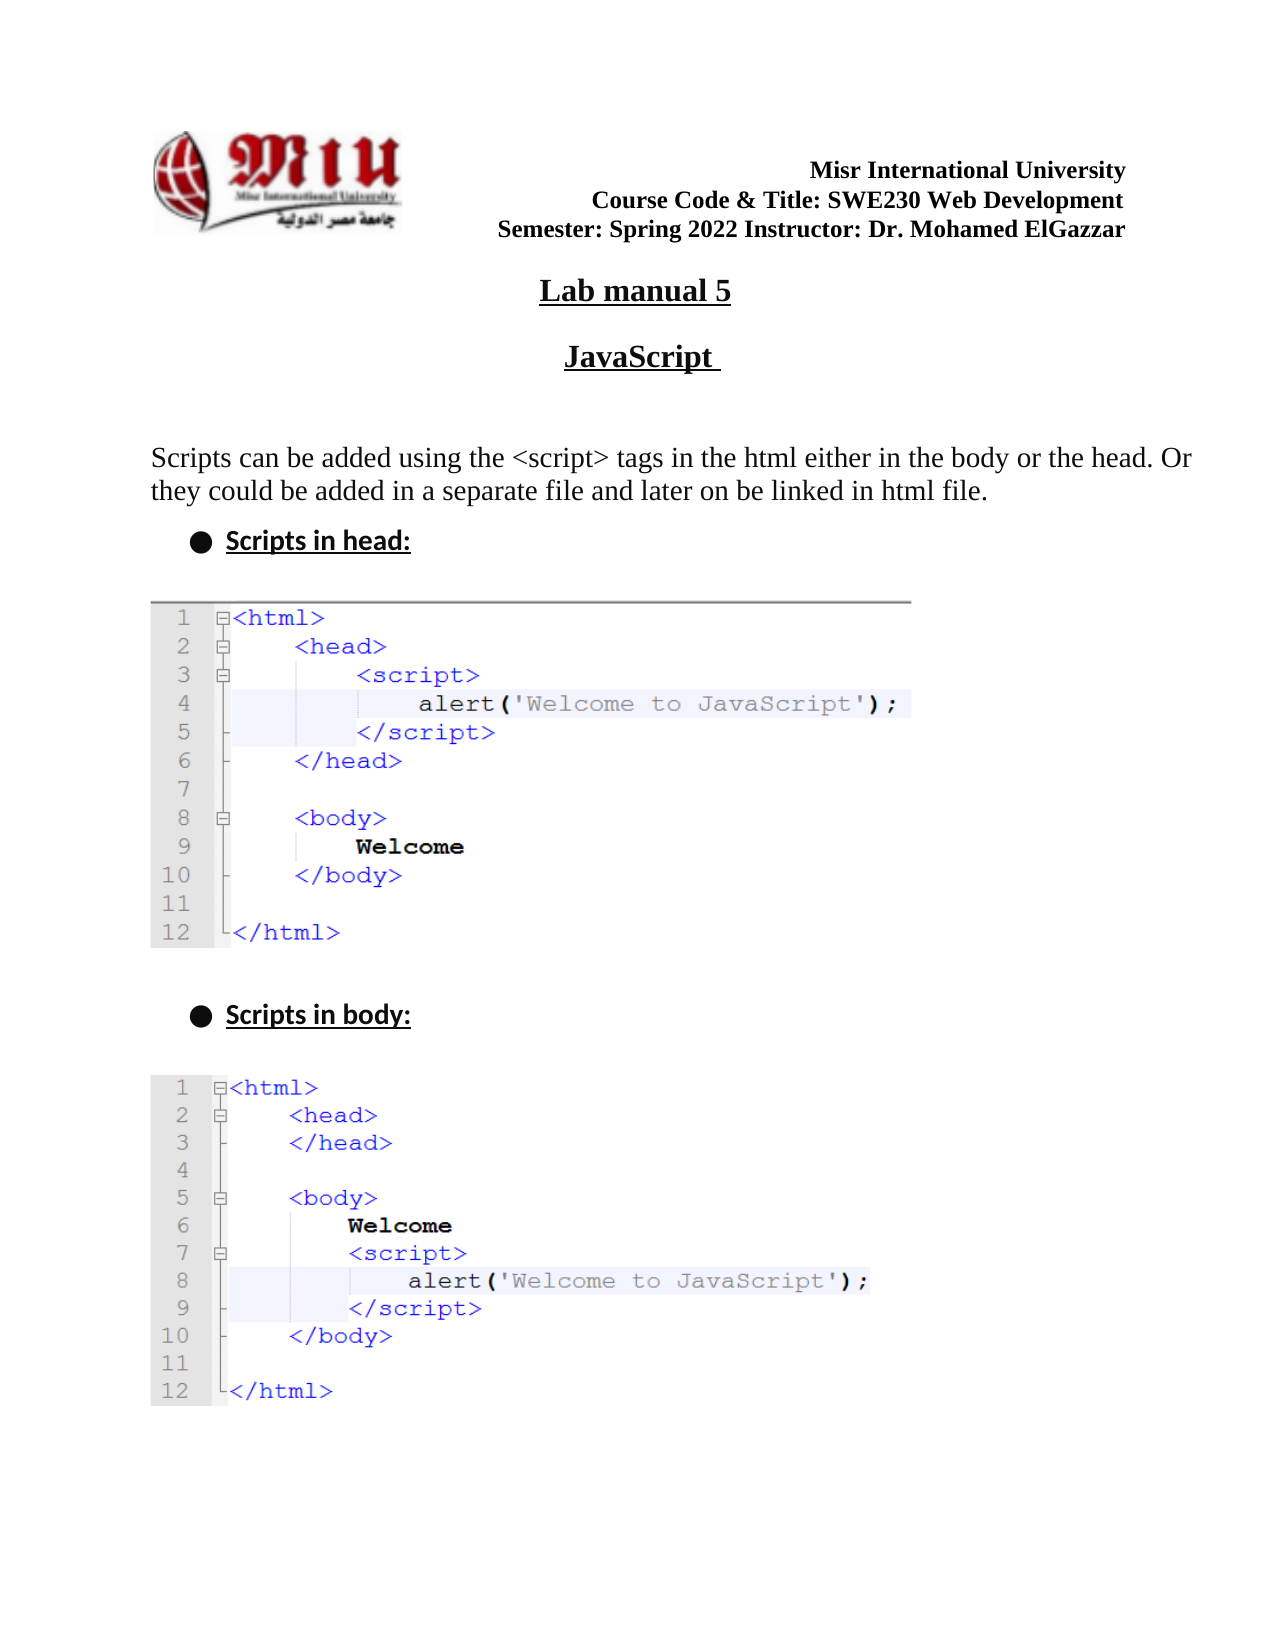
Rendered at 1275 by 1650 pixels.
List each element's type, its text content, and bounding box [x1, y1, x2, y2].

text JavaScript [539, 337, 1208, 374]
text Lab manual 5 [539, 272, 1208, 309]
list Scripts in body: [188, 982, 1208, 1041]
text Misr International University [403, 156, 1126, 184]
text Semester: Spring 2022 Instructor: Dr. Mohamed ElGazzar [151, 214, 1126, 243]
text Scripts can be added using the <script> tags in the html either in the body or the head. Or they could be added in a separate file and later on be linked in html file. [151, 440, 1208, 507]
picture [150, 600, 912, 948]
list Scripts in head: [188, 507, 1208, 567]
text Course Code & Title: SWE230 Web Development [403, 185, 1123, 214]
picture [153, 131, 403, 235]
picture [150, 1075, 870, 1406]
